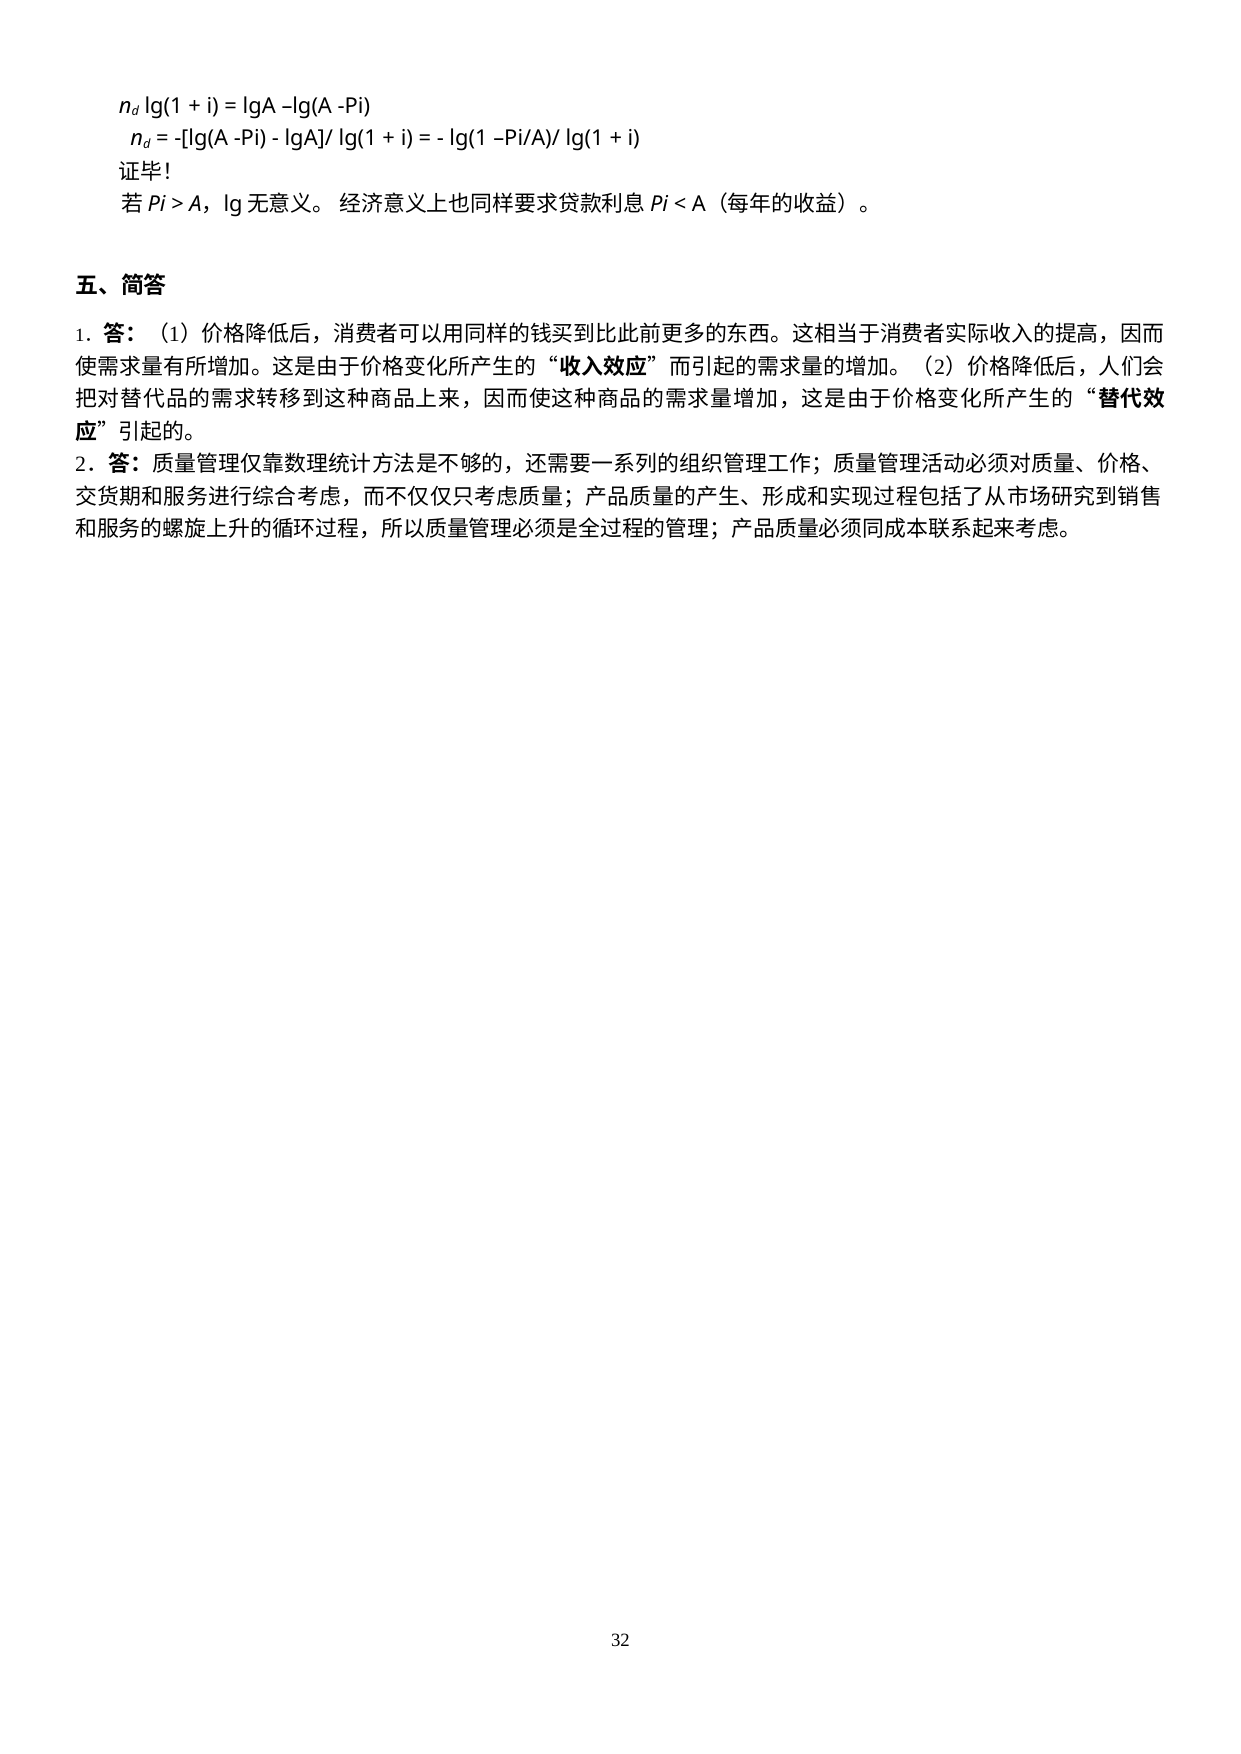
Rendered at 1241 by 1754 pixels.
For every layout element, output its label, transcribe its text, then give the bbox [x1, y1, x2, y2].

text nd = -[lg(A -Pi) - lgA]/ lg(1 + i) = - lg(1 –Pi/A)/ lg(1 + i) [75, 121, 1165, 153]
text 1．答：（1）价格降低后，消费者可以用同样的钱买到比此前更多的东西。这相当于消费者实际收入的提高，因而使需求量有所增加。这是由于价格变化所产生的“收入效应”而引起的需求量的增加。（2）价格降低后，人们会把对替代品的需求转移到这种商品上来，因而使这种商品的需求量增加，这是由于价格变化所产生的“替代效应”引起的。 [75, 316, 1165, 446]
text 若Pi > A，lg无意义。 经济意义上也同样要求贷款利息Pi < A（每年的收益）。 [75, 186, 1165, 218]
text 2．答：质量管理仅靠数理统计方法是不够的，还需要一系列的组织管理工作；质量管理活动必须对质量、价格、交货期和服务进行综合考虑，而不仅仅只考虑质量；产品质量的产生、形成和实现过程包括了从市场研究到销售和服务的螺旋上升的循环过程，所以质量管理必须是全过程的管理；产品质量必须同成本联系起来考虑。 [75, 446, 1165, 543]
text 五、简答 [75, 251, 1165, 316]
text 证毕！ [75, 153, 1165, 186]
text nd lg(1 + i) = lgA –lg(A -Pi) [75, 88, 1165, 121]
